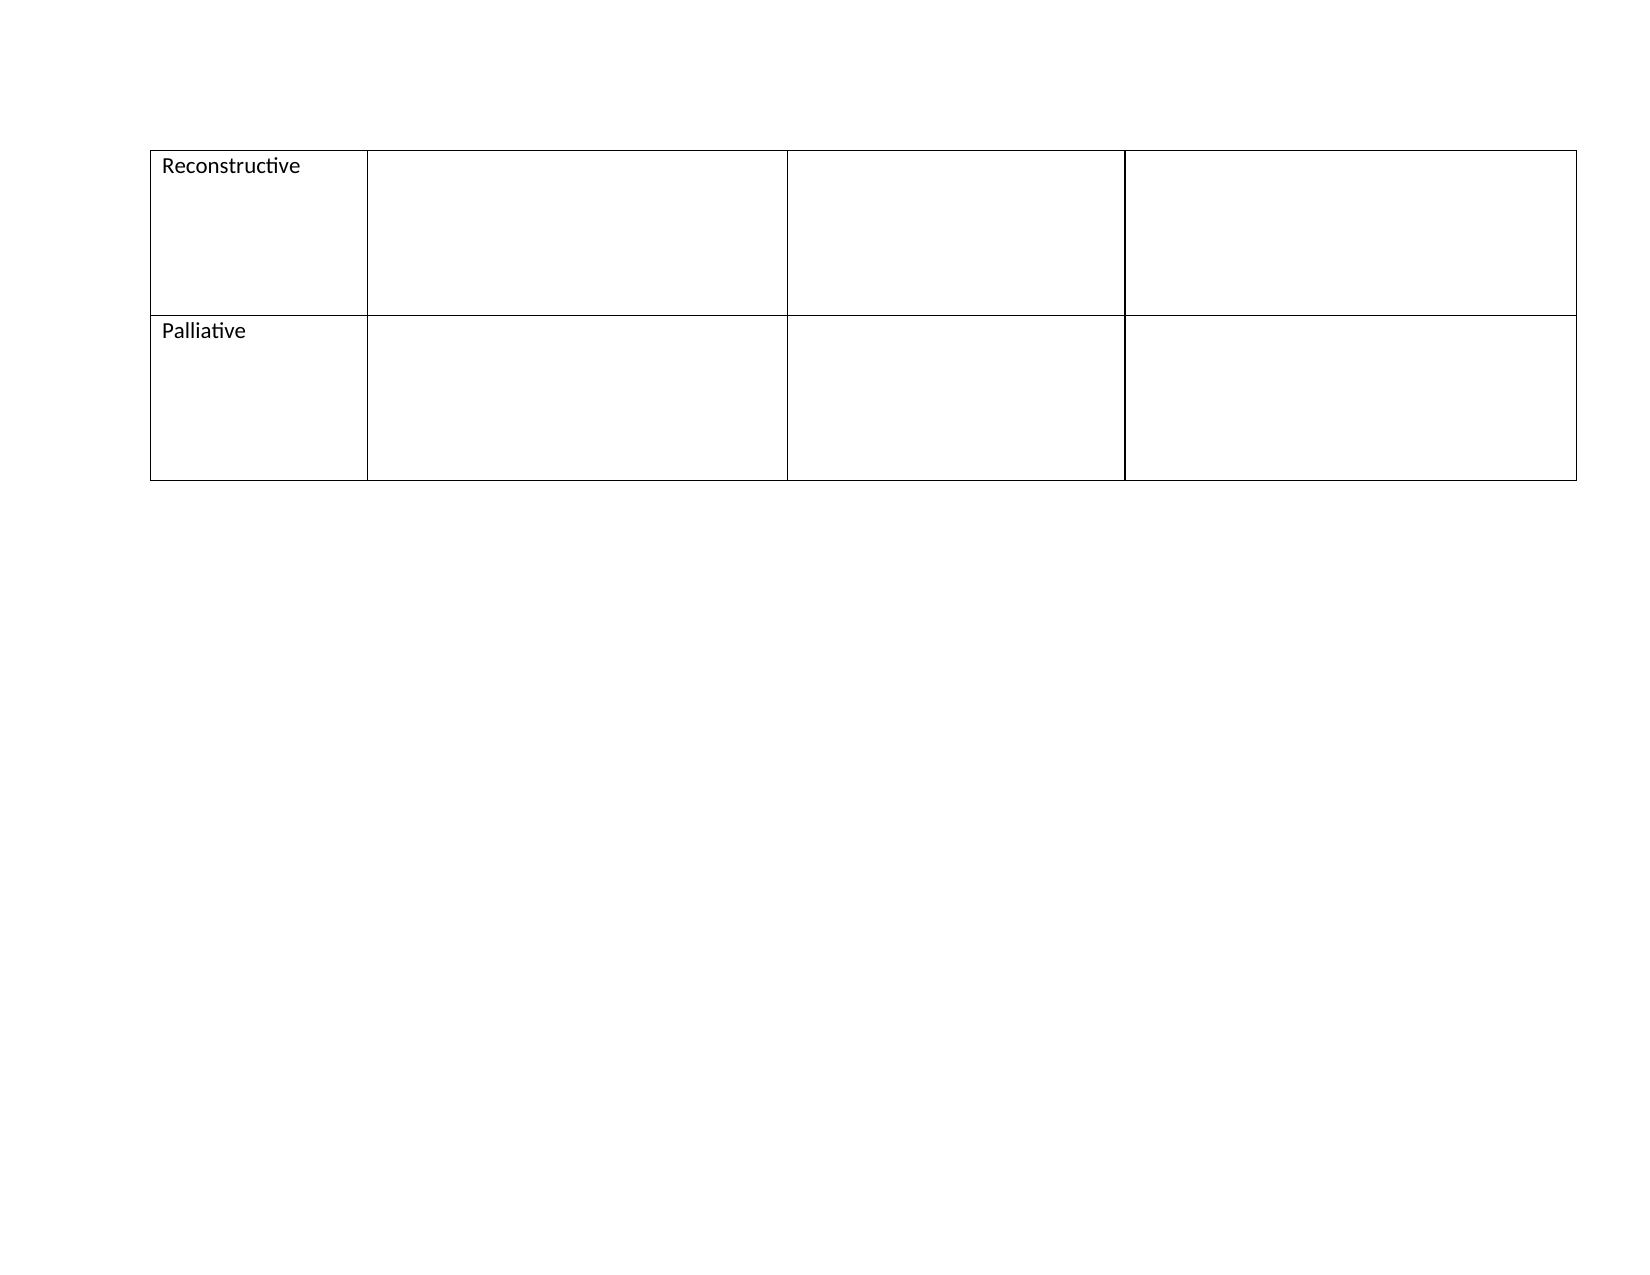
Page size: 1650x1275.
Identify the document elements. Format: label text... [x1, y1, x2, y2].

table_cell [788, 151, 1124, 315]
table_cell [368, 316, 787, 480]
table_cell [1126, 316, 1576, 480]
table_cell [788, 316, 1124, 480]
table_cell Reconstructive [151, 151, 367, 315]
table_cell Palliative [151, 316, 367, 480]
table_cell [368, 151, 787, 315]
table_cell [1126, 151, 1576, 315]
